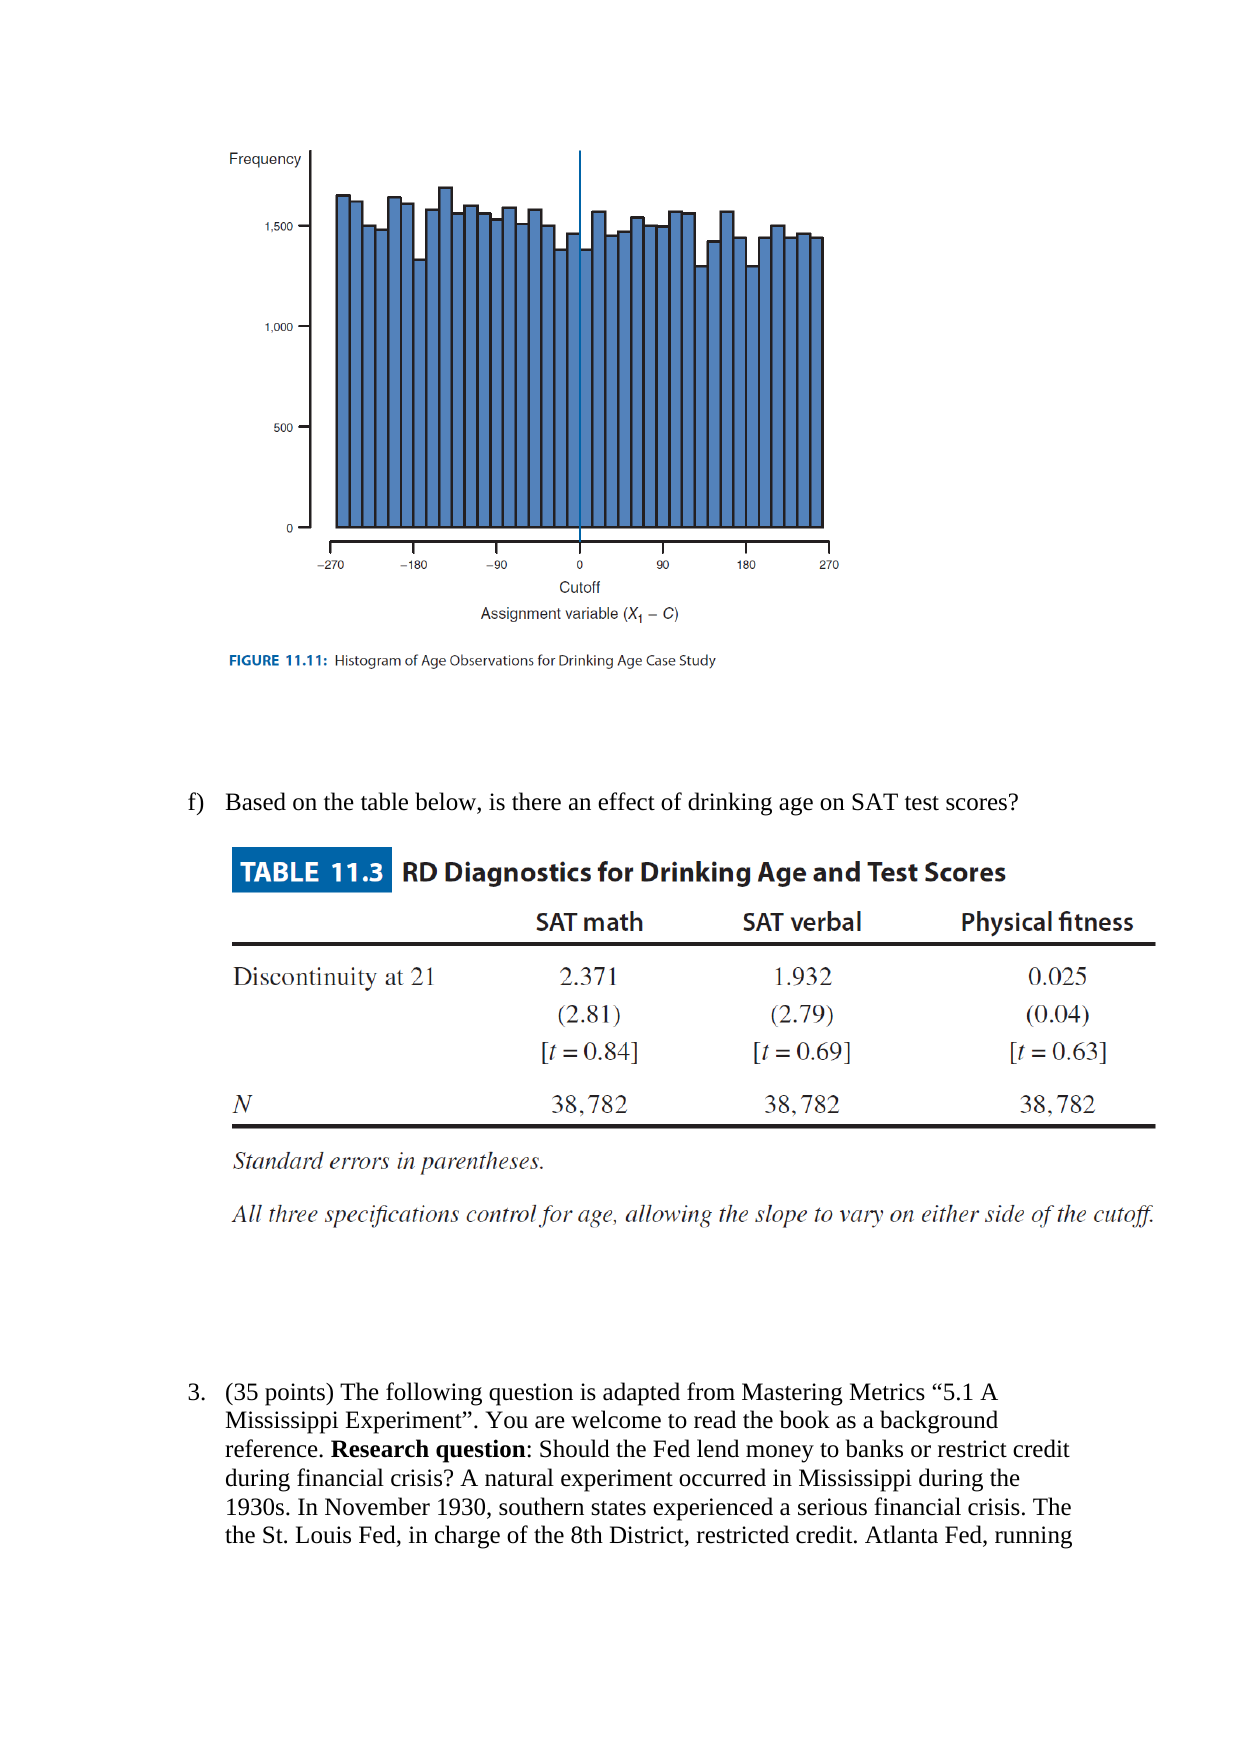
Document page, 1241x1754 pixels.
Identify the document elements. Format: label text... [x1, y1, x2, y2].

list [187, 1377, 1090, 1549]
list Based on the table below, is there an effect of drinking age on SAT test scores? [187, 787, 1090, 815]
